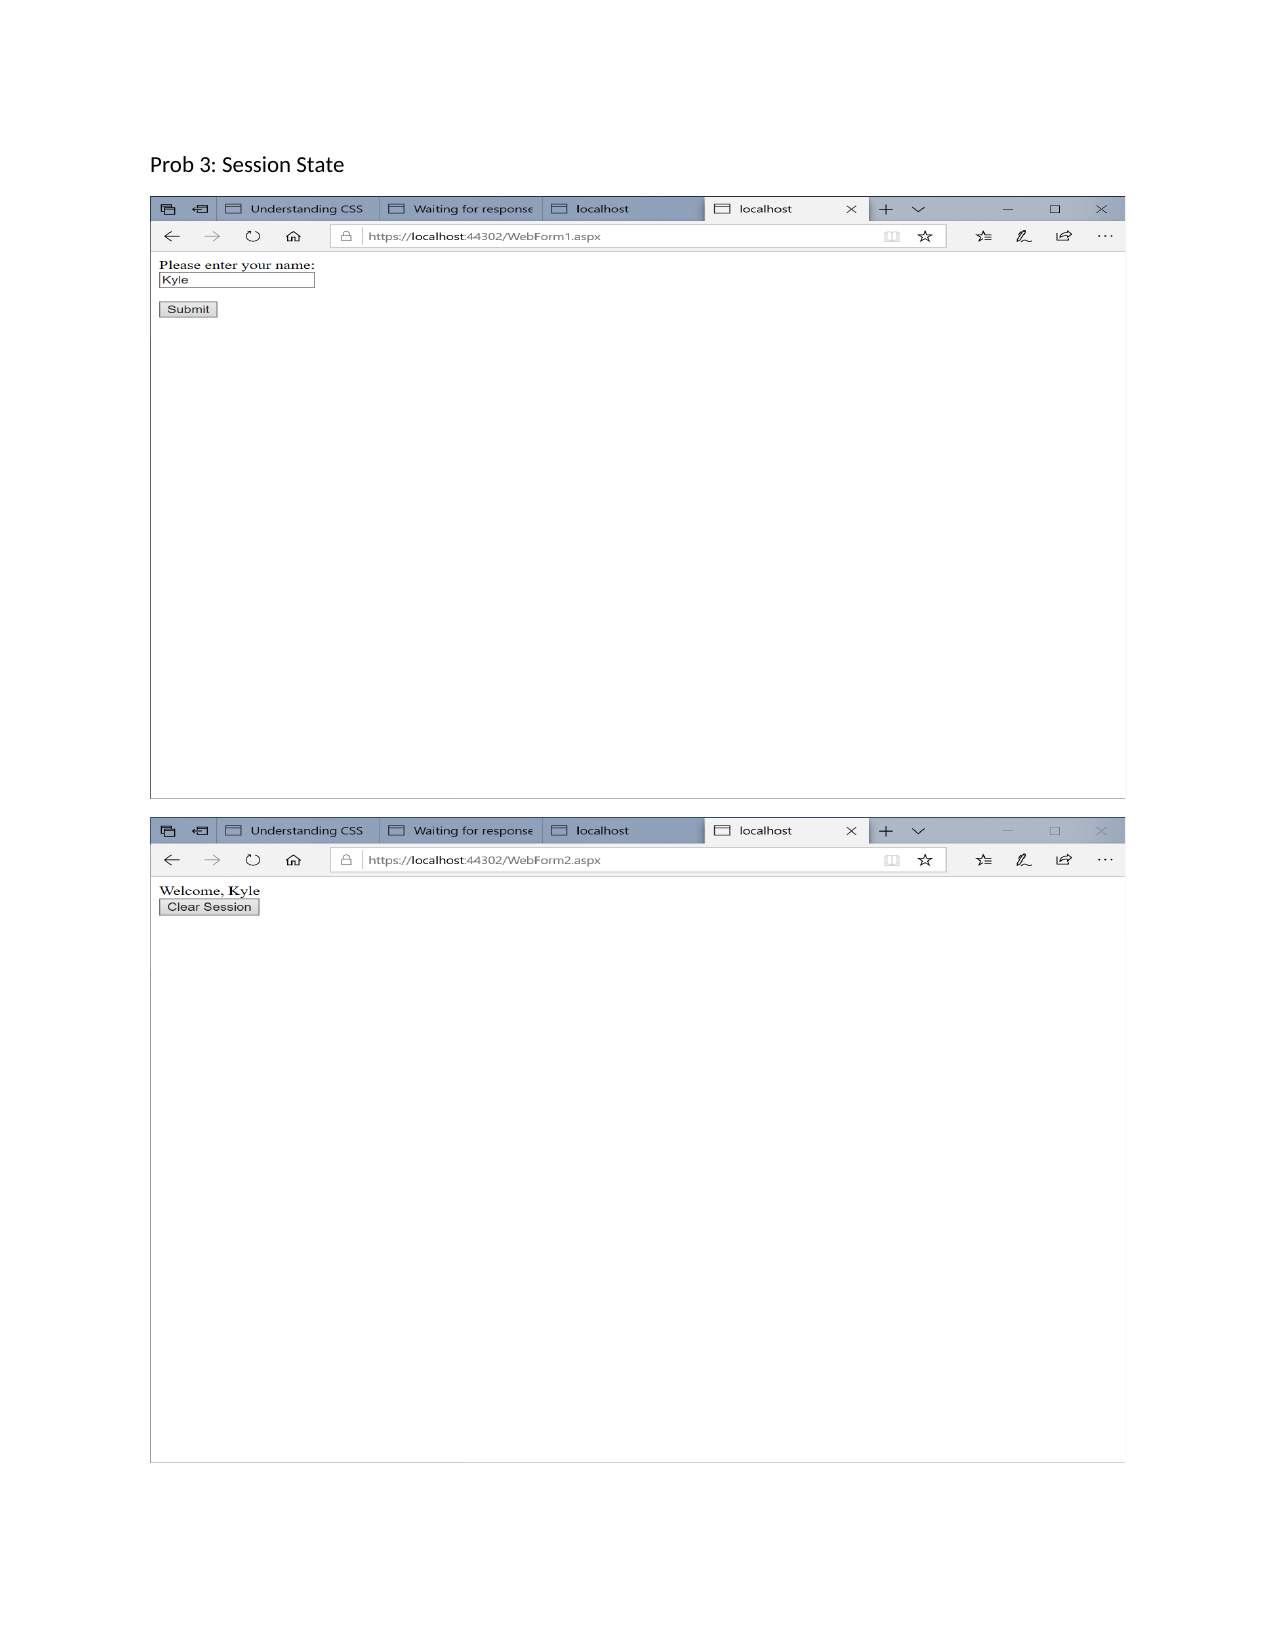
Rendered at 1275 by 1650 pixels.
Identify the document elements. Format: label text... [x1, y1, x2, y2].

picture [150, 817, 1125, 1463]
text Prob 3: Session State [150, 150, 1125, 178]
picture [150, 196, 1125, 799]
